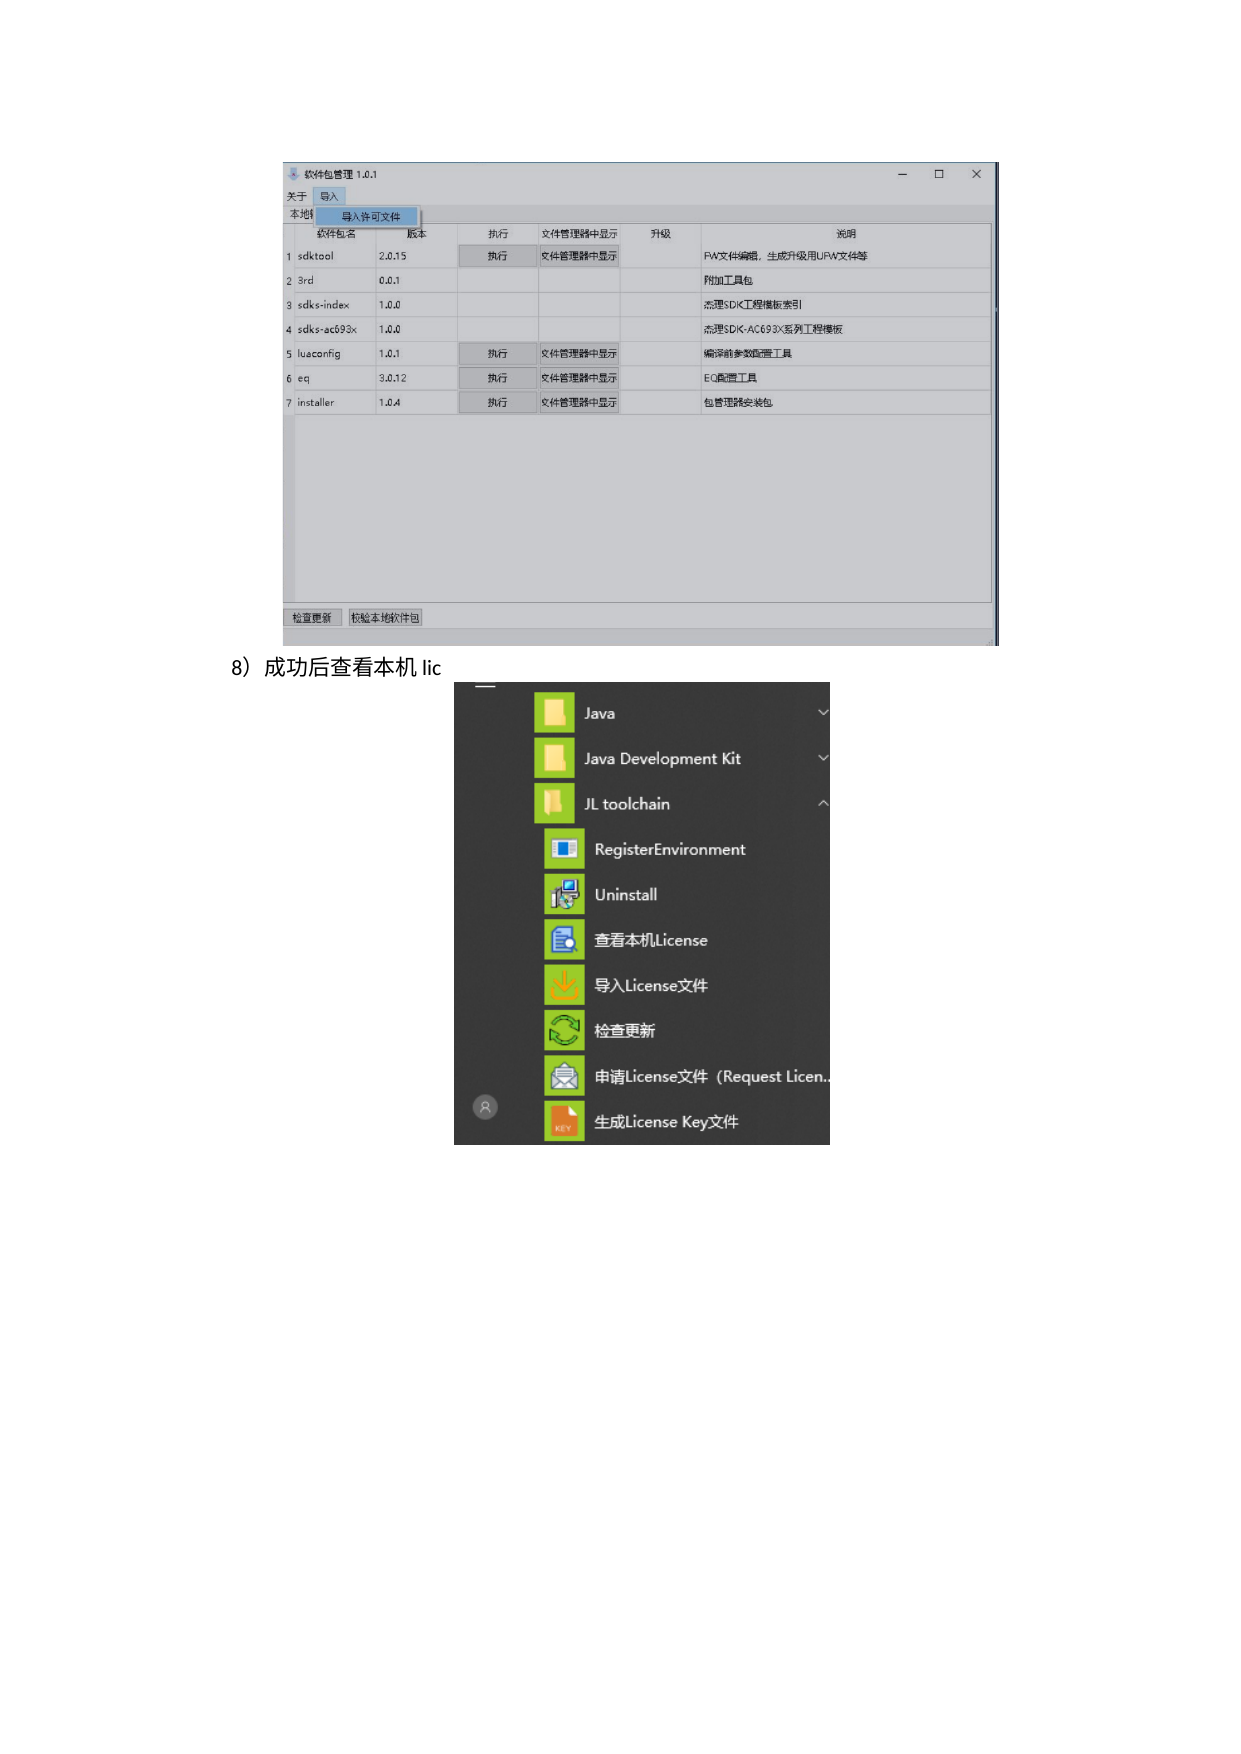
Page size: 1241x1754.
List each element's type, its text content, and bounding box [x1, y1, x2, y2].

picture [454, 682, 830, 1145]
text 8）成功后查看本机lic [187, 649, 1053, 682]
picture [282, 162, 1002, 646]
